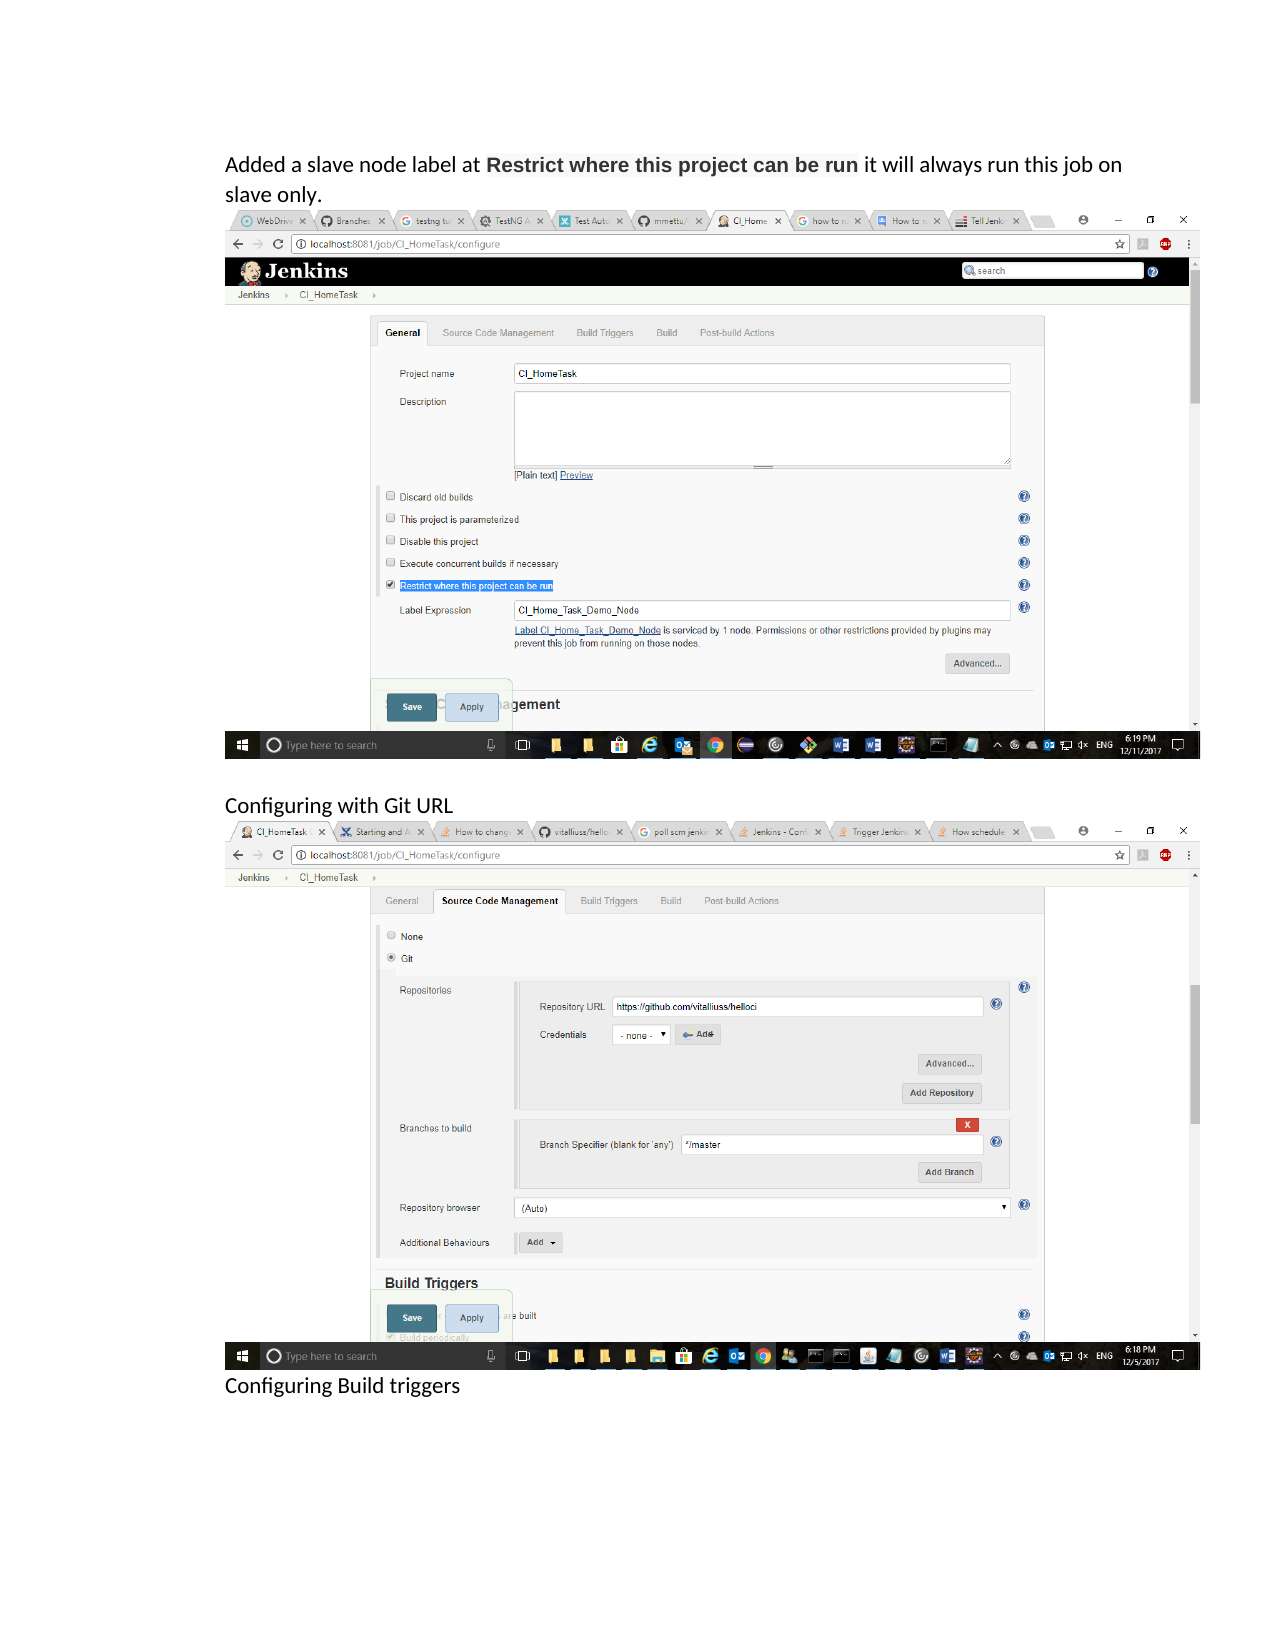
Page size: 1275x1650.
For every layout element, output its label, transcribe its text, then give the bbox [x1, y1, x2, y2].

list Configuring with Git URL [225, 791, 1125, 819]
picture [225, 821, 1200, 1370]
list Configuring Build triggers [225, 1371, 1125, 1399]
picture [225, 210, 1200, 759]
list Added a slave node label at Restrict where this project can be run it will always run this job on slave only. [225, 150, 1125, 208]
